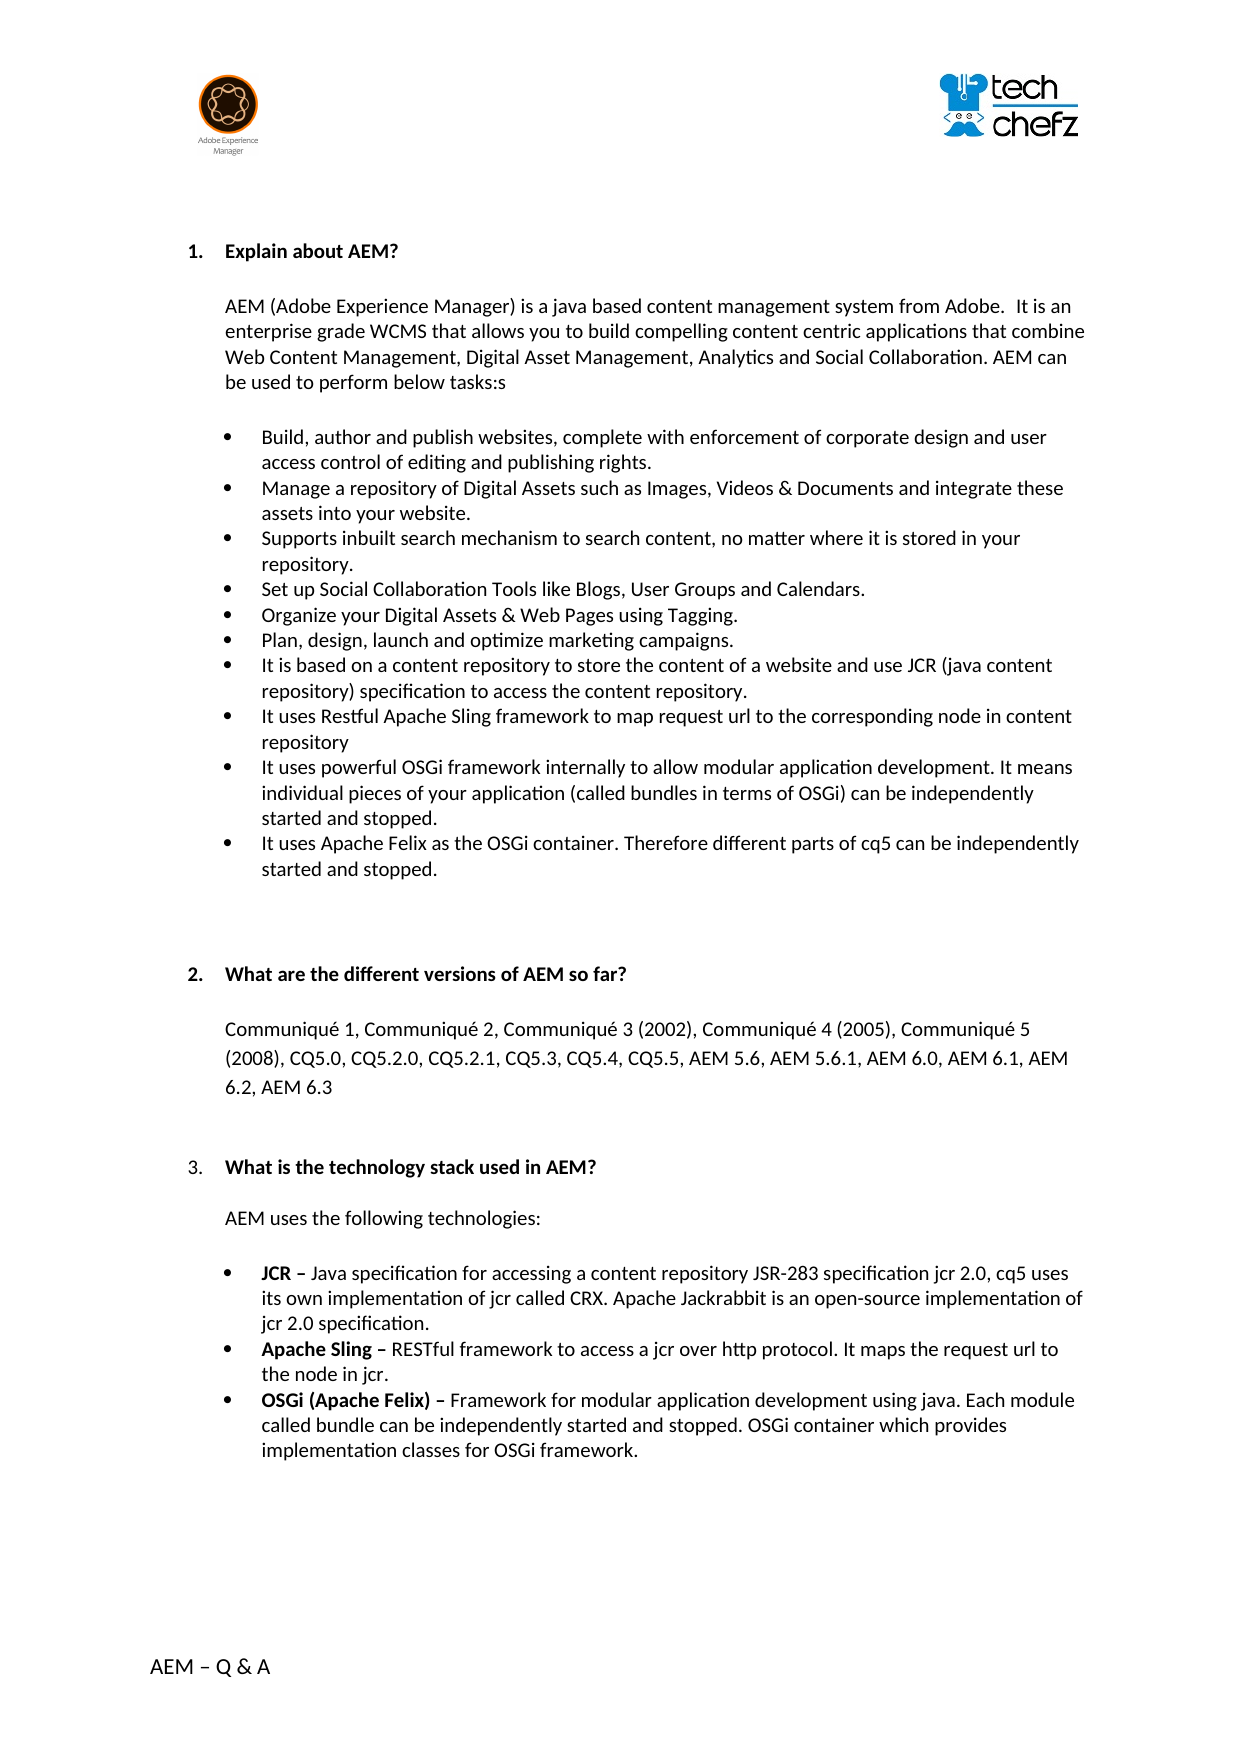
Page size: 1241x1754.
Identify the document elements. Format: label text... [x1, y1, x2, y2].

list What is the technology stack used in AEM? [187, 1154, 1090, 1180]
picture [197, 73, 259, 156]
list It uses Restful Apache Sling framework to map request url to the corresponding node in content repository [224, 703, 1090, 754]
list Explain about AEM? [187, 238, 1090, 264]
list Plan, design, launch and optimize marketing campaigns. [224, 627, 1090, 653]
list Build, author and publish websites, complete with enforcement of corporate design and user access control of editing and publishing rights. [224, 424, 1090, 475]
list JCR – Java specification for accessing a content repository JSR-283 specification jcr 2.0, cq5 uses its own implementation of jcr called CRX. Apache Jackrabbit is an open-source implementation of jcr 2.0 specification. [224, 1260, 1090, 1336]
picture [939, 73, 1078, 137]
list It uses powerful OSGi framework internally to allow modular application development. It means individual pieces of your application (called bundles in terms of OSGi) can be independently started and stopped. [224, 754, 1090, 831]
list Apache Sling – RESTful framework to access a jcr over http protocol. It maps the request url to the node in jcr. [224, 1336, 1090, 1387]
list It is based on a content repository to store the content of a website and use JCR (java content repository) specification to access the content repository. [224, 653, 1090, 703]
list What are the different versions of AEM so far? [187, 961, 1090, 987]
list It uses Apache Felix as the OSGi container. Therefore different parts of cq5 can be independently started and stopped. [224, 831, 1090, 881]
list Organize your Digital Assets & Web Pages using Tagging. [224, 602, 1090, 627]
list AEM uses the following technologies: [225, 1205, 1090, 1231]
list Supports inbuilt search mechanism to search content, no matter where it is stored in your repository. [224, 526, 1090, 576]
list OSGi (Apache Felix) – Framework for modular application development using java. Each module called bundle can be independently started and stopped. OSGi container which provides implementation classes for OSGi framework. [224, 1387, 1090, 1463]
list Set up Social Collaboration Tools like Blogs, User Groups and Calendars. [224, 576, 1090, 602]
list Manage a repository of Digital Assets such as Images, Videos & Documents and integrate these assets into your website. [224, 475, 1090, 526]
text AEM (Adobe Experience Manager) is a java based content management system from Adobe. It is an enterprise grade WCMS that allows you to build compelling content centric applications that combine Web Content Management, Digital Asset Management, Analytics and Social Collaboration. AEM can be used to perform below tasks:s [150, 293, 1090, 395]
list Communiqué 1, Communiqué 2, Communiqué 3 (2002), Communiqué 4 (2005), Communiqué 5 (2008), CQ5.0, CQ5.2.0, CQ5.2.1, CQ5.3, CQ5.4, CQ5.5, AEM 5.6, AEM 5.6.1, AEM 6.0, AEM 6.1, AEM 6.2, AEM 6.3 [225, 1016, 1090, 1100]
